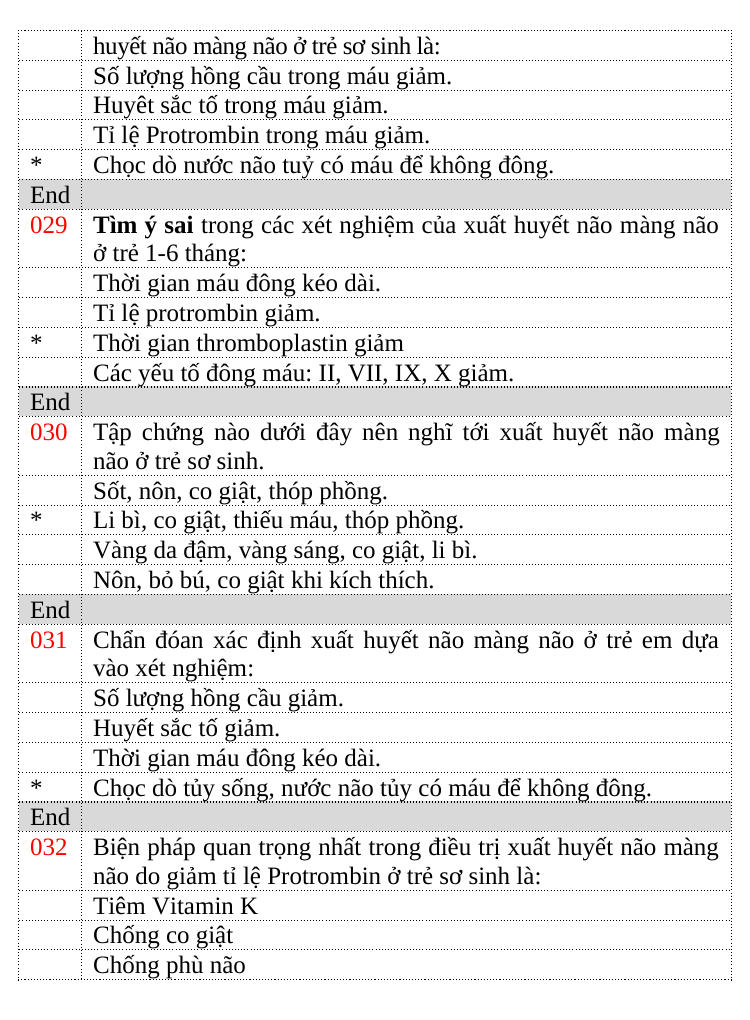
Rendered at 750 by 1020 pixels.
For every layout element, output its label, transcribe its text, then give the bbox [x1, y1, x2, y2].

table_cell 031 [19, 624, 82, 682]
table_cell [19, 90, 82, 119]
table_cell Số lượng hồng cầu trong máu giảm. [82, 60, 731, 89]
table_cell Tìm ý sai trong các xét nghiệm của xuất huyết não màng não ở trẻ 1-6 tháng: [82, 209, 731, 267]
table_cell Biện pháp quan trọng nhất trong điều trị xuất huyết não màng não do giảm tỉ lệ Protrombin ở trẻ sơ sinh là: [82, 831, 731, 890]
table_cell [19, 712, 82, 742]
table_cell [19, 949, 82, 979]
table_cell Chẩn đóan xác định xuất huyết não màng não ở trẻ em dựa vào xét nghiệm: [82, 624, 731, 682]
table_cell Thời gian máu đông kéo dài. [82, 267, 731, 297]
table_cell Nôn, bỏ bú, co giật khi kích thích. [82, 564, 731, 594]
table_cell Chống co giật [82, 920, 731, 949]
table_cell [82, 594, 731, 624]
table_cell [19, 890, 82, 919]
table_cell [19, 534, 82, 564]
table_cell 028 [19, 30, 82, 60]
table_cell [19, 475, 82, 504]
table_cell End [19, 179, 82, 209]
table_cell Sốt, nôn, co giật, thóp phồng. [82, 475, 731, 504]
table_cell Tỉ lệ protrombin giảm. [82, 297, 731, 327]
table_cell [82, 386, 731, 416]
table_cell [19, 119, 82, 149]
table_cell * [19, 505, 82, 534]
table_cell 029 [19, 209, 82, 267]
table_cell Chống phù não [82, 949, 731, 979]
table_cell [19, 682, 82, 712]
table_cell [82, 30, 731, 60]
table_cell Chọc dò nước não tuỷ có máu để không đông. [82, 149, 731, 179]
table_cell Chọc dò tủy sống, nước não tủy có máu để không đông. [82, 772, 731, 801]
table_cell Huyêt sắc tố trong máu giảm. [82, 90, 731, 119]
table_cell Các yếu tố đông máu: II, VII, IX, X giảm. [82, 357, 731, 386]
table_cell [19, 920, 82, 949]
table_cell Huyết sắc tố giảm. [82, 712, 731, 742]
table_cell [19, 357, 82, 386]
table_cell 030 [19, 416, 82, 475]
table_cell * [19, 149, 82, 179]
table_cell End [19, 386, 82, 416]
table_cell * [19, 772, 82, 801]
table_cell Vàng da đậm, vàng sáng, co giật, li bì. [82, 534, 731, 564]
table_cell [19, 267, 82, 297]
table_cell 032 [19, 831, 82, 890]
table_cell Thời gian máu đông kéo dài. [82, 742, 731, 772]
table_cell * [19, 327, 82, 357]
table_cell Tiêm Vitamin K [82, 890, 731, 919]
table_cell Thời gian thromboplastin giảm [82, 327, 731, 357]
table_cell End [19, 801, 82, 831]
table_cell End [19, 594, 82, 624]
table_cell [19, 564, 82, 594]
table_cell [19, 60, 82, 89]
table_cell Số lượng hồng cầu giảm. [82, 682, 731, 712]
table_cell Tỉ lệ Protrombin trong máu giảm. [82, 119, 731, 149]
table_cell [19, 742, 82, 772]
table_cell [19, 297, 82, 327]
table_cell [82, 801, 731, 831]
table_cell Li bì, co giật, thiếu máu, thóp phồng. [82, 505, 731, 534]
table_cell [82, 179, 731, 209]
table_cell Tập chứng nào dưới đây nên nghĩ tới xuất huyết não màng não ở trẻ sơ sinh. [82, 416, 731, 475]
